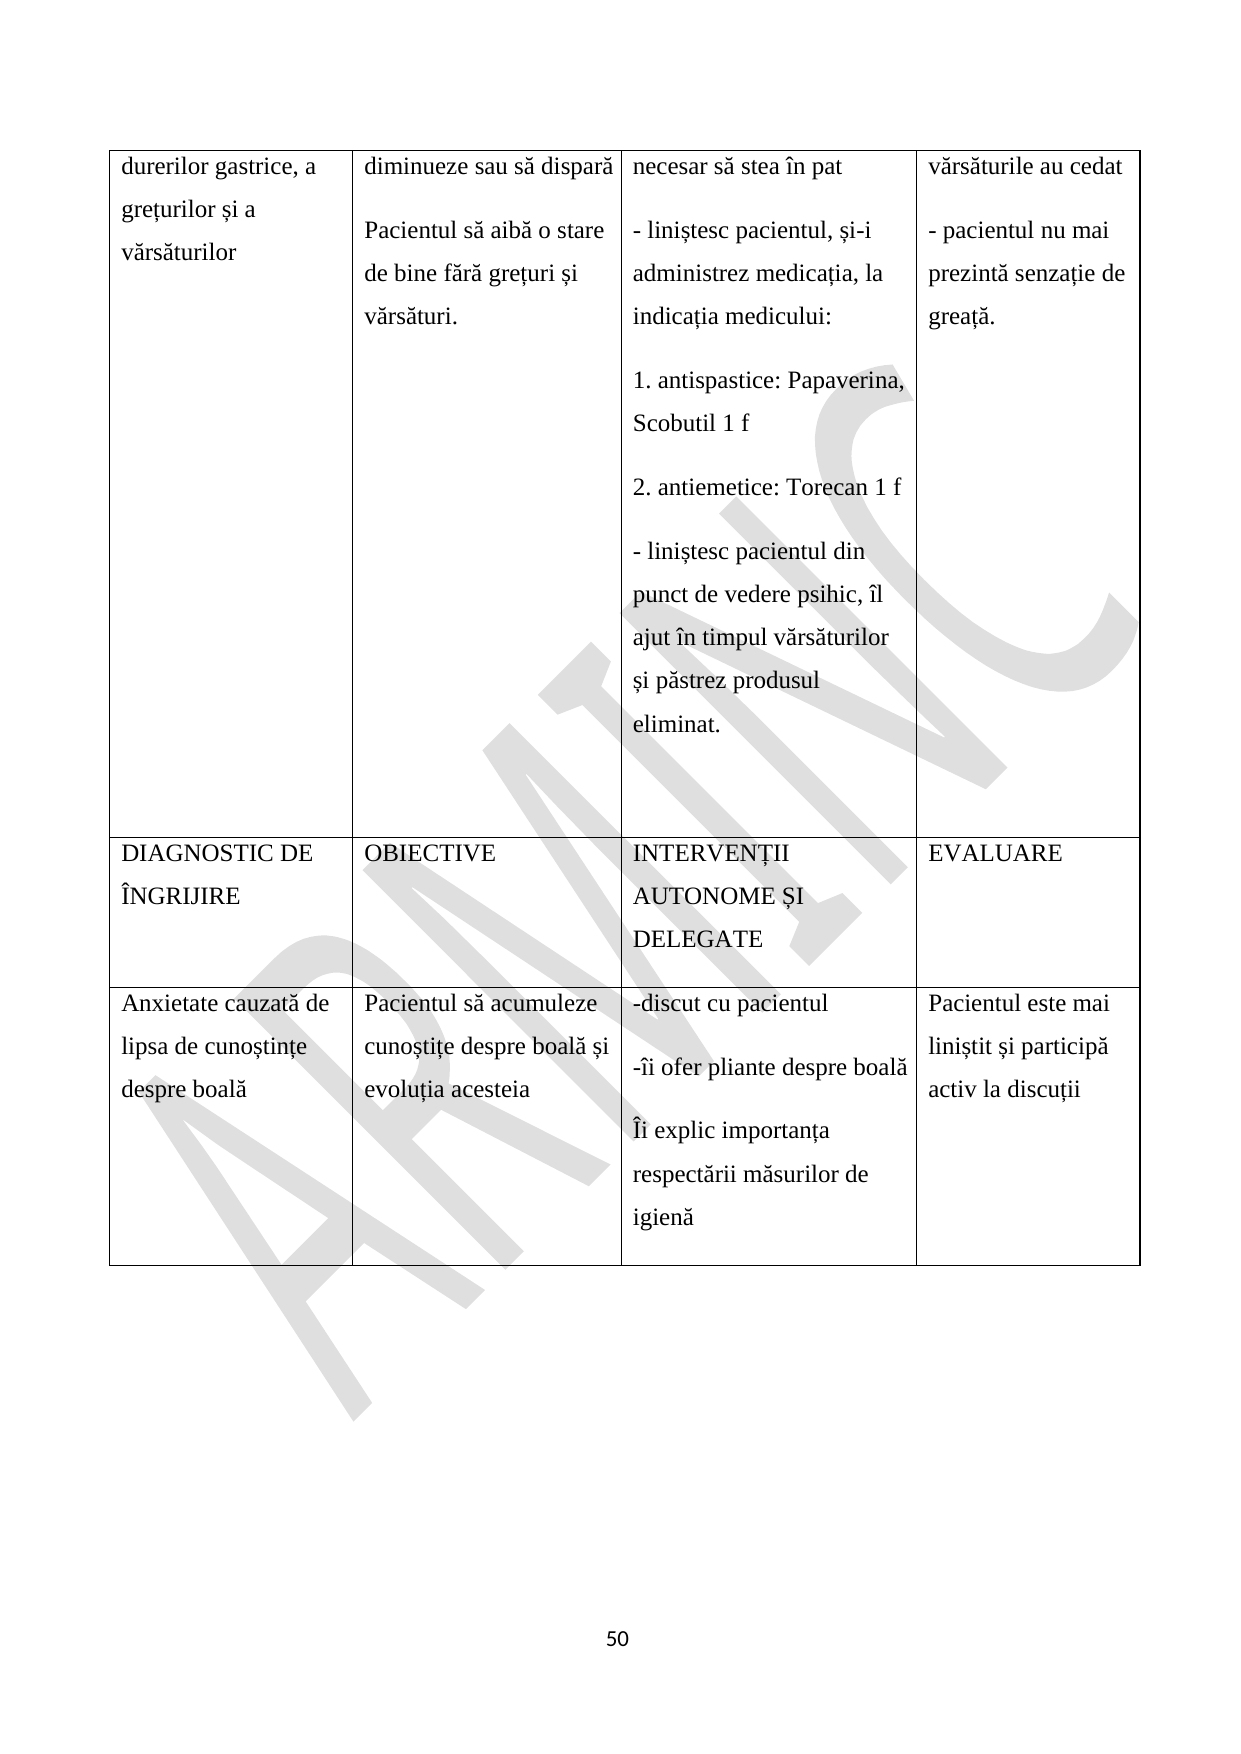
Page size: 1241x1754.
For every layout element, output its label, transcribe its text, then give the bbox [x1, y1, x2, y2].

table_cell -discut cu pacientul -îi ofer pliante despre boală Îi explic importanța respectării măsurilor de igienă [622, 988, 916, 1264]
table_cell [622, 151, 916, 837]
table_cell OBIECTIVE [353, 838, 621, 987]
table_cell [110, 151, 352, 837]
table_cell Pacientul este mai liniștit și participă activ la discuții [917, 988, 1139, 1264]
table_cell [353, 151, 621, 837]
table_cell INTERVENȚII AUTONOME ȘI DELEGATE [622, 838, 916, 987]
table_cell Anxietate cauzată de lipsa de cunoștințe despre boală [110, 988, 352, 1264]
table_cell DIAGNOSTIC DE ÎNGRIJIRE [110, 838, 352, 987]
table_cell EVALUARE [917, 838, 1139, 987]
table_cell Pacientul să acumuleze cunoștițe despre boală și evoluția acesteia [353, 988, 621, 1264]
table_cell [917, 151, 1139, 837]
